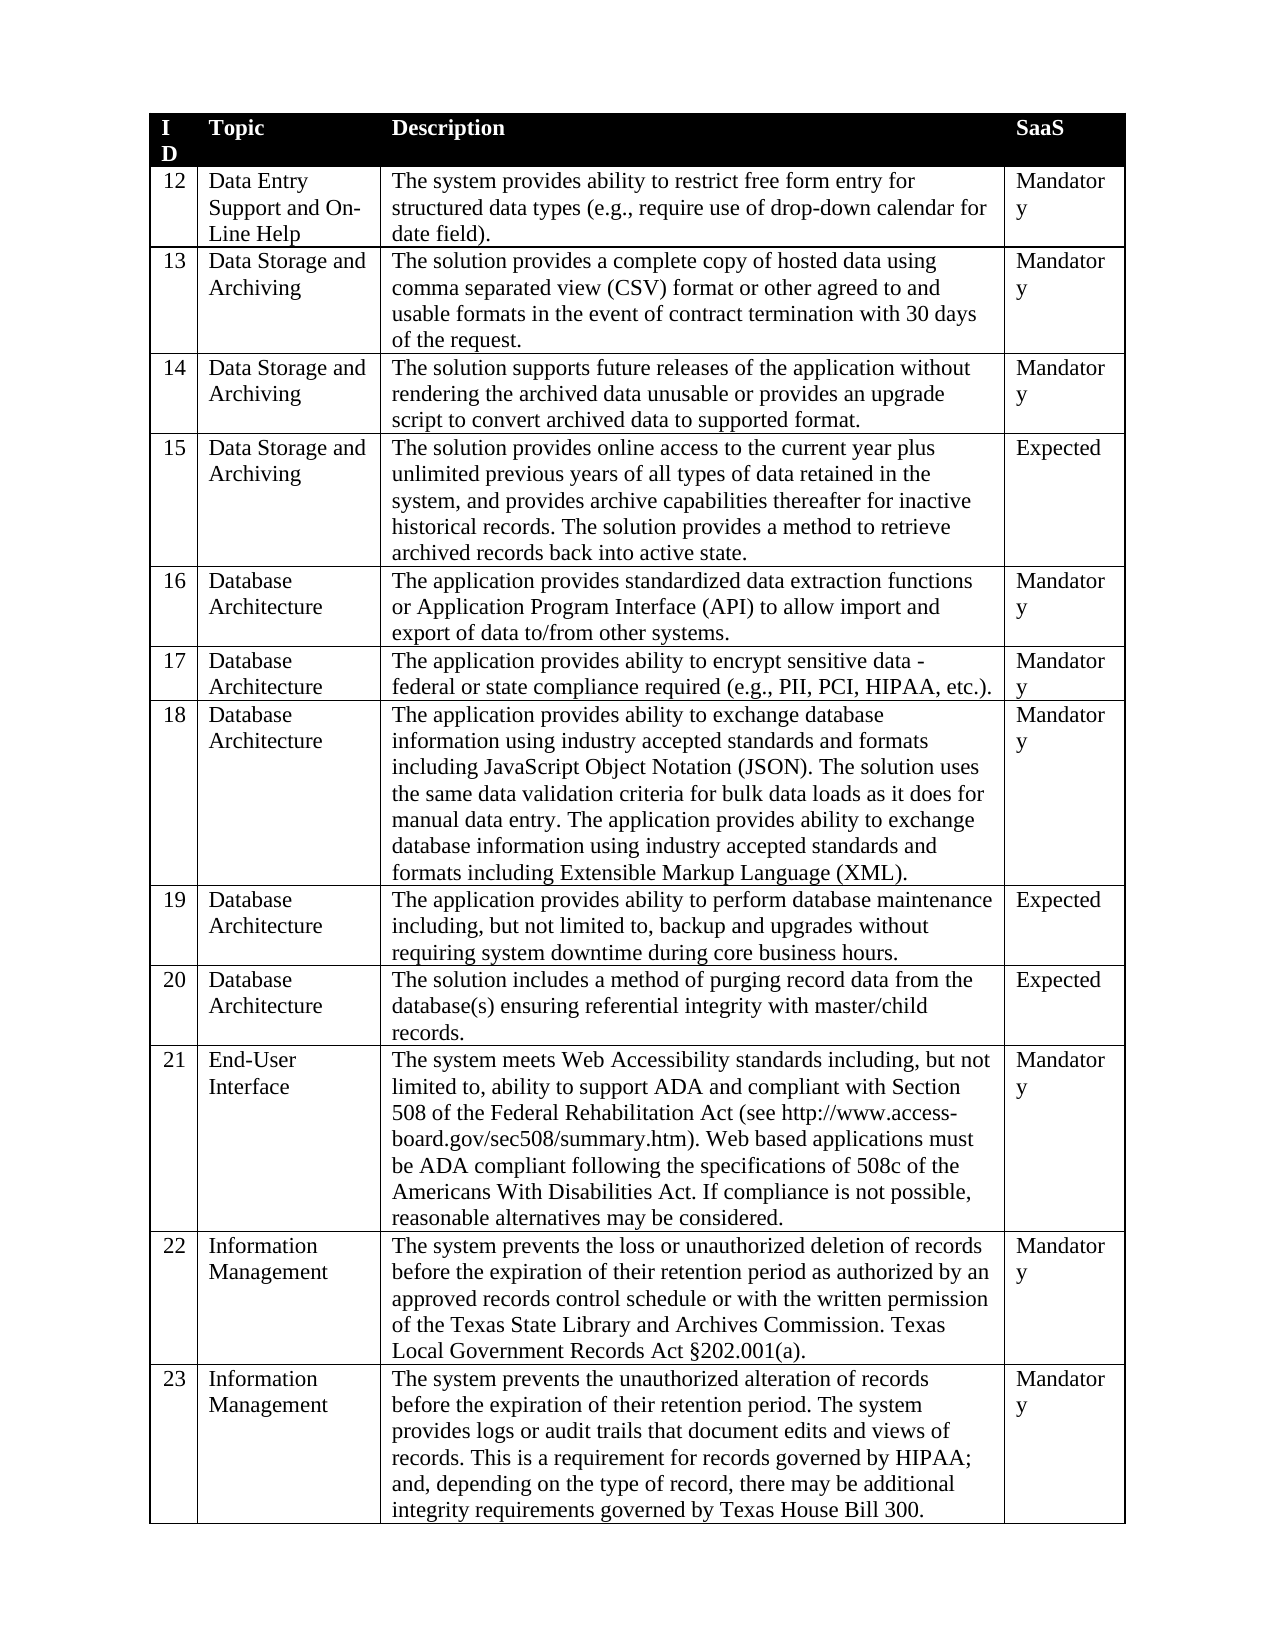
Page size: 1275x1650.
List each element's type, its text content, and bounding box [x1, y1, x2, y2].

table_header ID [151, 114, 197, 166]
table_cell 16 [151, 567, 197, 646]
table_cell The system prevents the unauthorized alteration of records before the expiration of their retention period. The system provides logs or audit trails that document edits and views of records. This is a requirement for records governed by HIPAA; and, depending on the type of record, there may be additional integrity requirements governed by Texas House Bill 300. [381, 1365, 1004, 1523]
table_cell 12 [151, 167, 197, 246]
table_cell Database Architecture [198, 886, 380, 965]
table_cell Mandatory [1005, 1046, 1124, 1231]
table_cell Information Management [198, 1365, 380, 1523]
table_cell Database Architecture [198, 966, 380, 1045]
table_cell Data Storage and Archiving [198, 434, 380, 566]
table_cell 18 [151, 701, 197, 885]
table_cell Mandatory [1005, 647, 1124, 699]
table_cell 22 [151, 1232, 197, 1364]
table_cell 23 [151, 1365, 197, 1523]
table_cell 14 [151, 354, 197, 433]
table_cell The system provides ability to restrict free form entry for structured data types (e.g., require use of drop-down calendar for date field). [381, 167, 1004, 246]
table_cell Mandatory [1005, 167, 1124, 246]
table_cell The system prevents the loss or unauthorized deletion of records before the expiration of their retention period as authorized by an approved records control schedule or with the written permission of the Texas State Library and Archives Commission. Texas Local Government Records Act §202.001(a). [381, 1232, 1004, 1364]
table_cell Mandatory [1005, 1365, 1124, 1523]
table_cell Mandatory [1005, 354, 1124, 433]
table_cell The system meets Web Accessibility standards including, but not limited to, ability to support ADA and compliant with Section 508 of the Federal Rehabilitation Act (see http://www.access-board.gov/sec508/summary.htm). Web based applications must be ADA compliant following the specifications of 508c of the Americans With Disabilities Act. If compliance is not possible, reasonable alternatives may be considered. [381, 1046, 1004, 1231]
table_cell Data Storage and Archiving [198, 354, 380, 433]
table_cell The application provides ability to encrypt sensitive data - federal or state compliance required (e.g., PII, PCI, HIPAA, etc.). [381, 647, 1004, 699]
table_cell Database Architecture [198, 567, 380, 646]
table_cell Mandatory [1005, 567, 1124, 646]
table_cell The solution provides online access to the current year plus unlimited previous years of all types of data retained in the system, and provides archive capabilities thereafter for inactive historical records. The solution provides a method to retrieve archived records back into active state. [381, 434, 1004, 566]
table_header SaaS [1005, 114, 1124, 166]
table_cell 20 [151, 966, 197, 1045]
table_cell The application provides standardized data extraction functions or Application Program Interface (API) to allow import and export of data to/from other systems. [381, 567, 1004, 646]
table_cell 17 [151, 647, 197, 699]
table_cell Data Storage and Archiving [198, 248, 380, 353]
table_cell The application provides ability to exchange database information using industry accepted standards and formats including JavaScript Object Notation (JSON). The solution uses the same data validation criteria for bulk data loads as it does for manual data entry. The application provides ability to exchange database information using industry accepted standards and formats including Extensible Markup Language (XML). [381, 701, 1004, 885]
table_cell End-User Interface [198, 1046, 380, 1231]
table_cell 19 [151, 886, 197, 965]
table_cell Information Management [198, 1232, 380, 1364]
table_cell The solution supports future releases of the application without rendering the archived data unusable or provides an upgrade script to convert archived data to supported format. [381, 354, 1004, 433]
table_cell The application provides ability to perform database maintenance including, but not limited to, backup and upgrades without requiring system downtime during core business hours. [381, 886, 1004, 965]
table_header Topic [198, 114, 380, 166]
table_cell 13 [151, 248, 197, 353]
table_cell Mandatory [1005, 248, 1124, 353]
table_cell Expected [1005, 434, 1124, 566]
table_cell Database Architecture [198, 647, 380, 699]
table_header Description [381, 114, 1004, 166]
table_cell The solution includes a method of purging record data from the database(s) ensuring referential integrity with master/child records. [381, 966, 1004, 1045]
table_cell Data Entry Support and On-Line Help [198, 167, 380, 246]
table_cell The solution provides a complete copy of hosted data using comma separated view (CSV) format or other agreed to and usable formats in the event of contract termination with 30 days of the request. [381, 248, 1004, 353]
table_cell Mandatory [1005, 701, 1124, 885]
table_cell 15 [151, 434, 197, 566]
table_cell Expected [1005, 966, 1124, 1045]
table_cell Expected [1005, 886, 1124, 965]
table_cell Database Architecture [198, 701, 380, 885]
table_cell Mandatory [1005, 1232, 1124, 1364]
table_cell 21 [151, 1046, 197, 1231]
